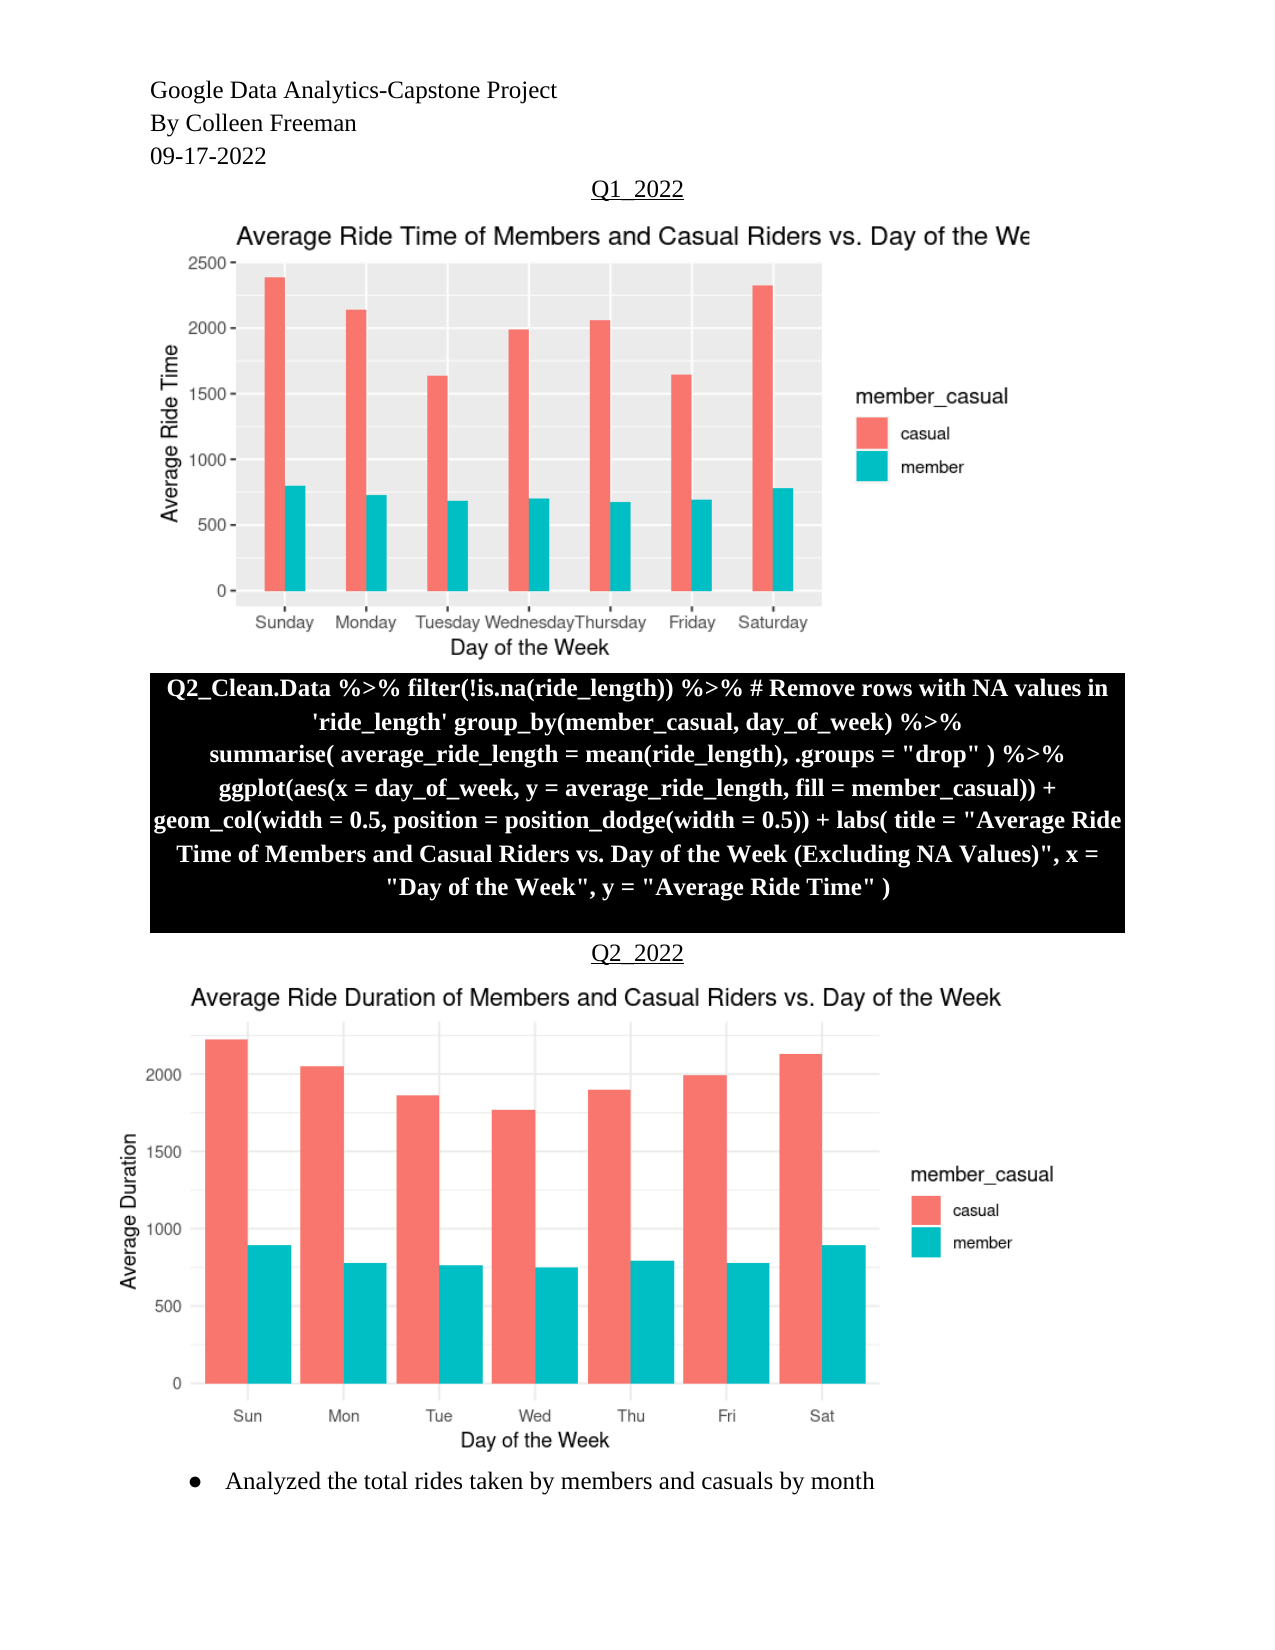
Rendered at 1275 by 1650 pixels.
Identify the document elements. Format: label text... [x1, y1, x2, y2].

picture [150, 216, 1030, 670]
picture [111, 978, 1074, 1462]
text Q2_2022 [150, 938, 1125, 966]
text Q1_2022 [150, 174, 1125, 202]
list Analyzed the total rides taken by members and casuals by month [187, 1466, 1125, 1495]
text Q2_Clean.Data %>% filter(!is.na(ride_length)) %>% # Remove rows with NA values in 'ride_length' group_by(member_casual, day_of_week) %>% summarise( average_ride_length = mean(ride_length), .groups = "drop" ) %>% ggplot(aes(x = day_of_week, y = average_ride_length, fill = member_casual)) + geom_col(width = 0.5, position = position_dodge(width = 0.5)) + labs( title = "Average Ride Time of Members and Casual Riders vs. Day of the Week (Excluding NA Values)", x = "Day of the Week", y = "Average Ride Time" ) [150, 673, 1125, 900]
